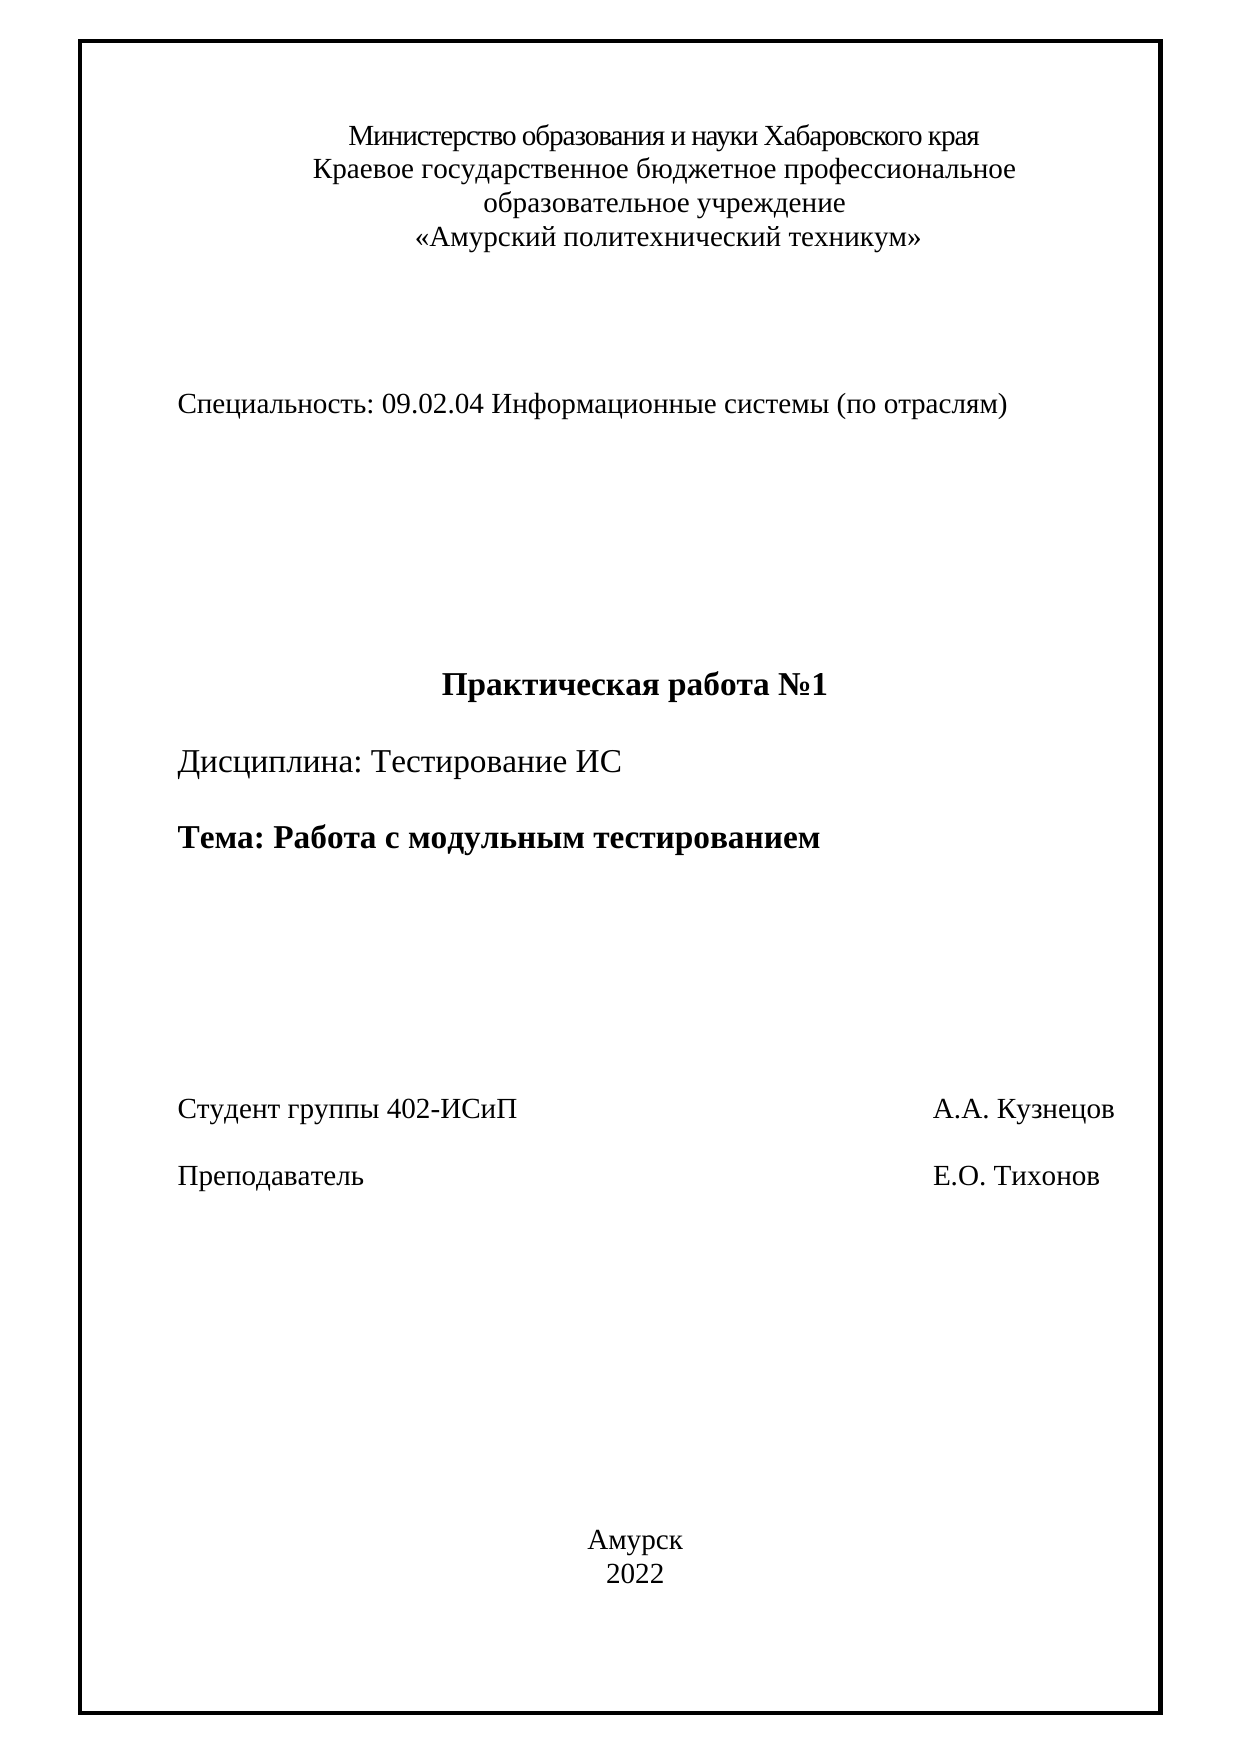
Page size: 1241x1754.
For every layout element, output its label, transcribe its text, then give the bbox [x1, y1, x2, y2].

text Студент группы 402-ИСиП А.А. Кузнецов [177, 1091, 1152, 1125]
title Министерство образования и науки Хабаровского края [177, 118, 1152, 152]
text Дисциплина: Тестирование ИС [177, 741, 1093, 779]
subtitle Тема: Работа с модульным тестированием [177, 818, 1152, 856]
text 2022 [177, 1556, 1093, 1589]
text образовательное учреждение [177, 185, 1152, 219]
text Практическая работа №1 [177, 664, 1093, 703]
text Краевое государственное бюджетное профессиональное [177, 152, 1152, 185]
text Преподаватель Е.О. Тихонов [177, 1158, 1152, 1192]
text Амурск [177, 1522, 1093, 1556]
text Специальность: 09.02.04 Информационные системы (по отраслям) [177, 386, 1093, 420]
text «Амурский политехнический техникум» [177, 219, 1152, 252]
